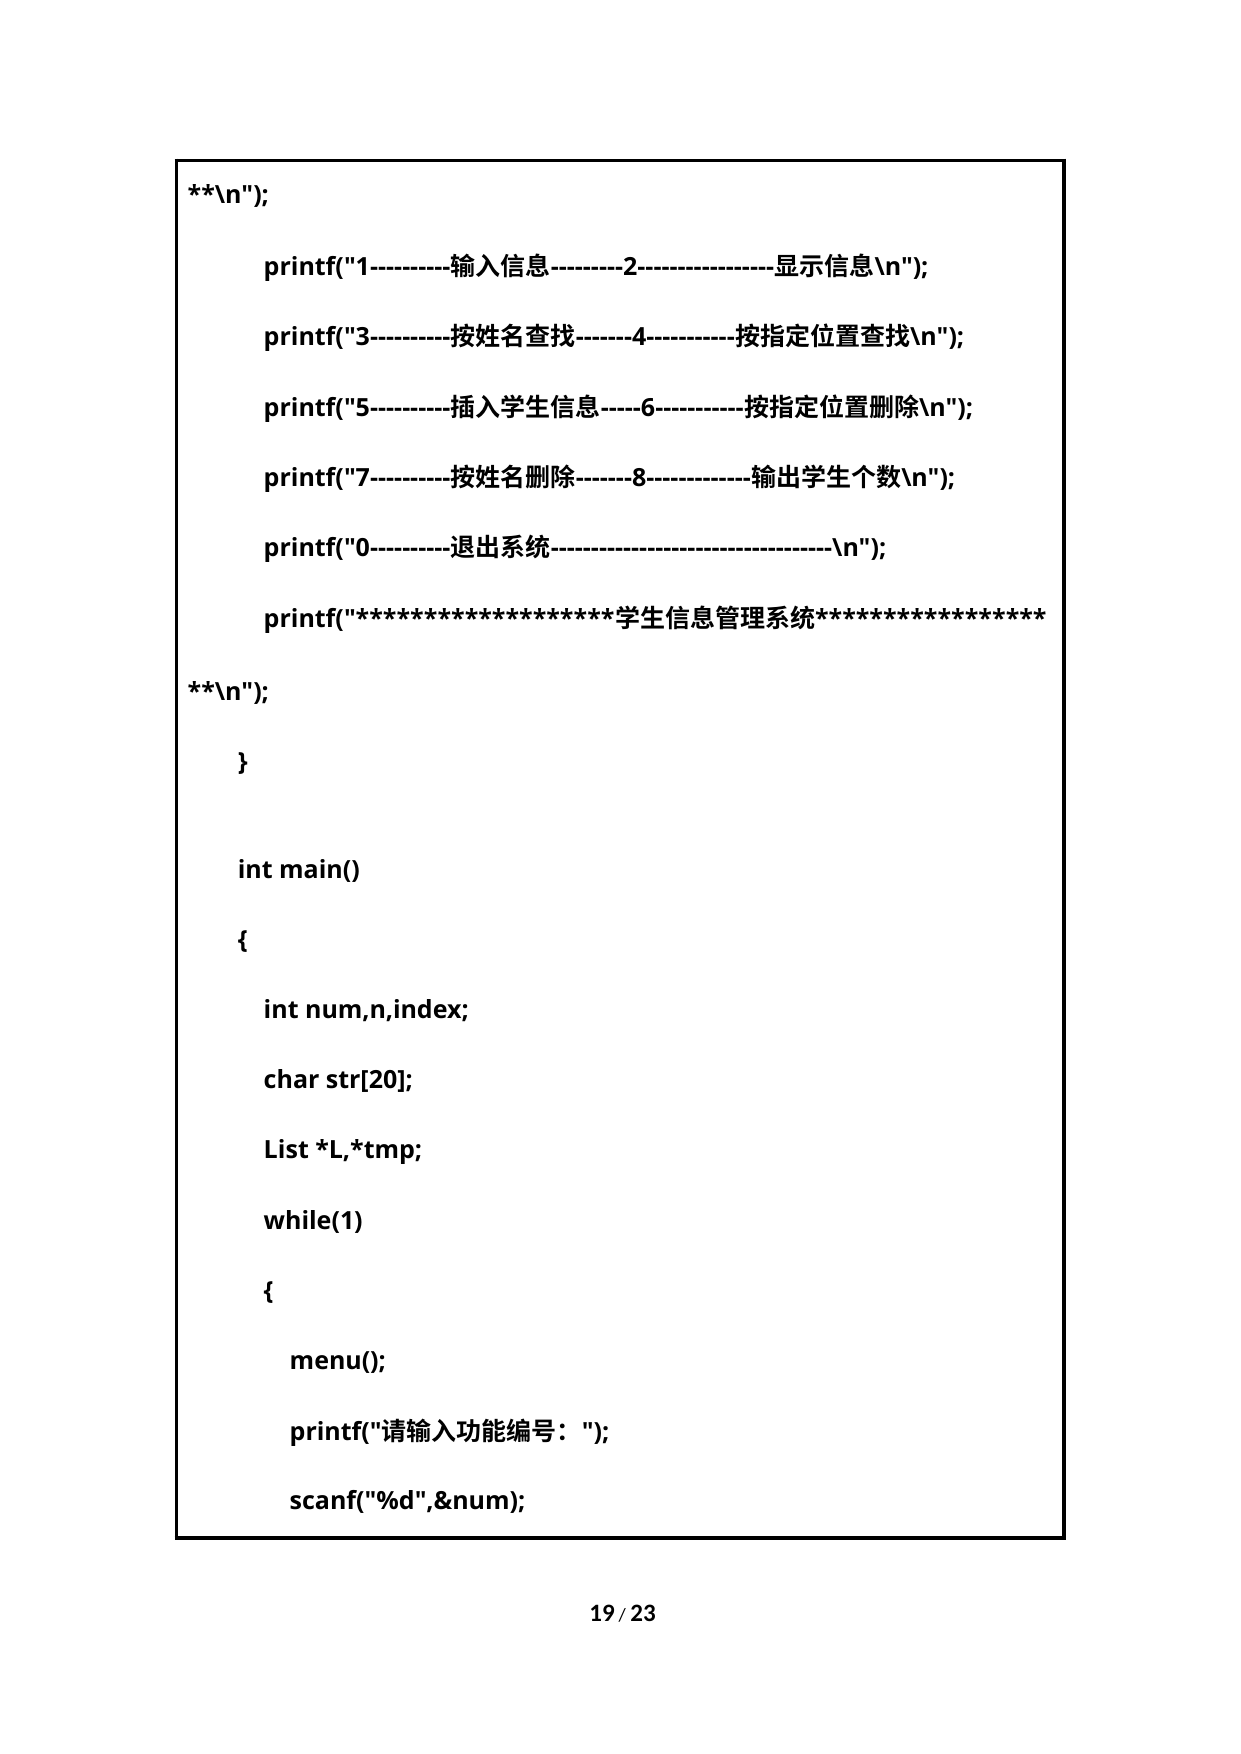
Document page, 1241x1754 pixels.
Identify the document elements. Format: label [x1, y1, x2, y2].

table_header [178, 162, 1062, 1536]
